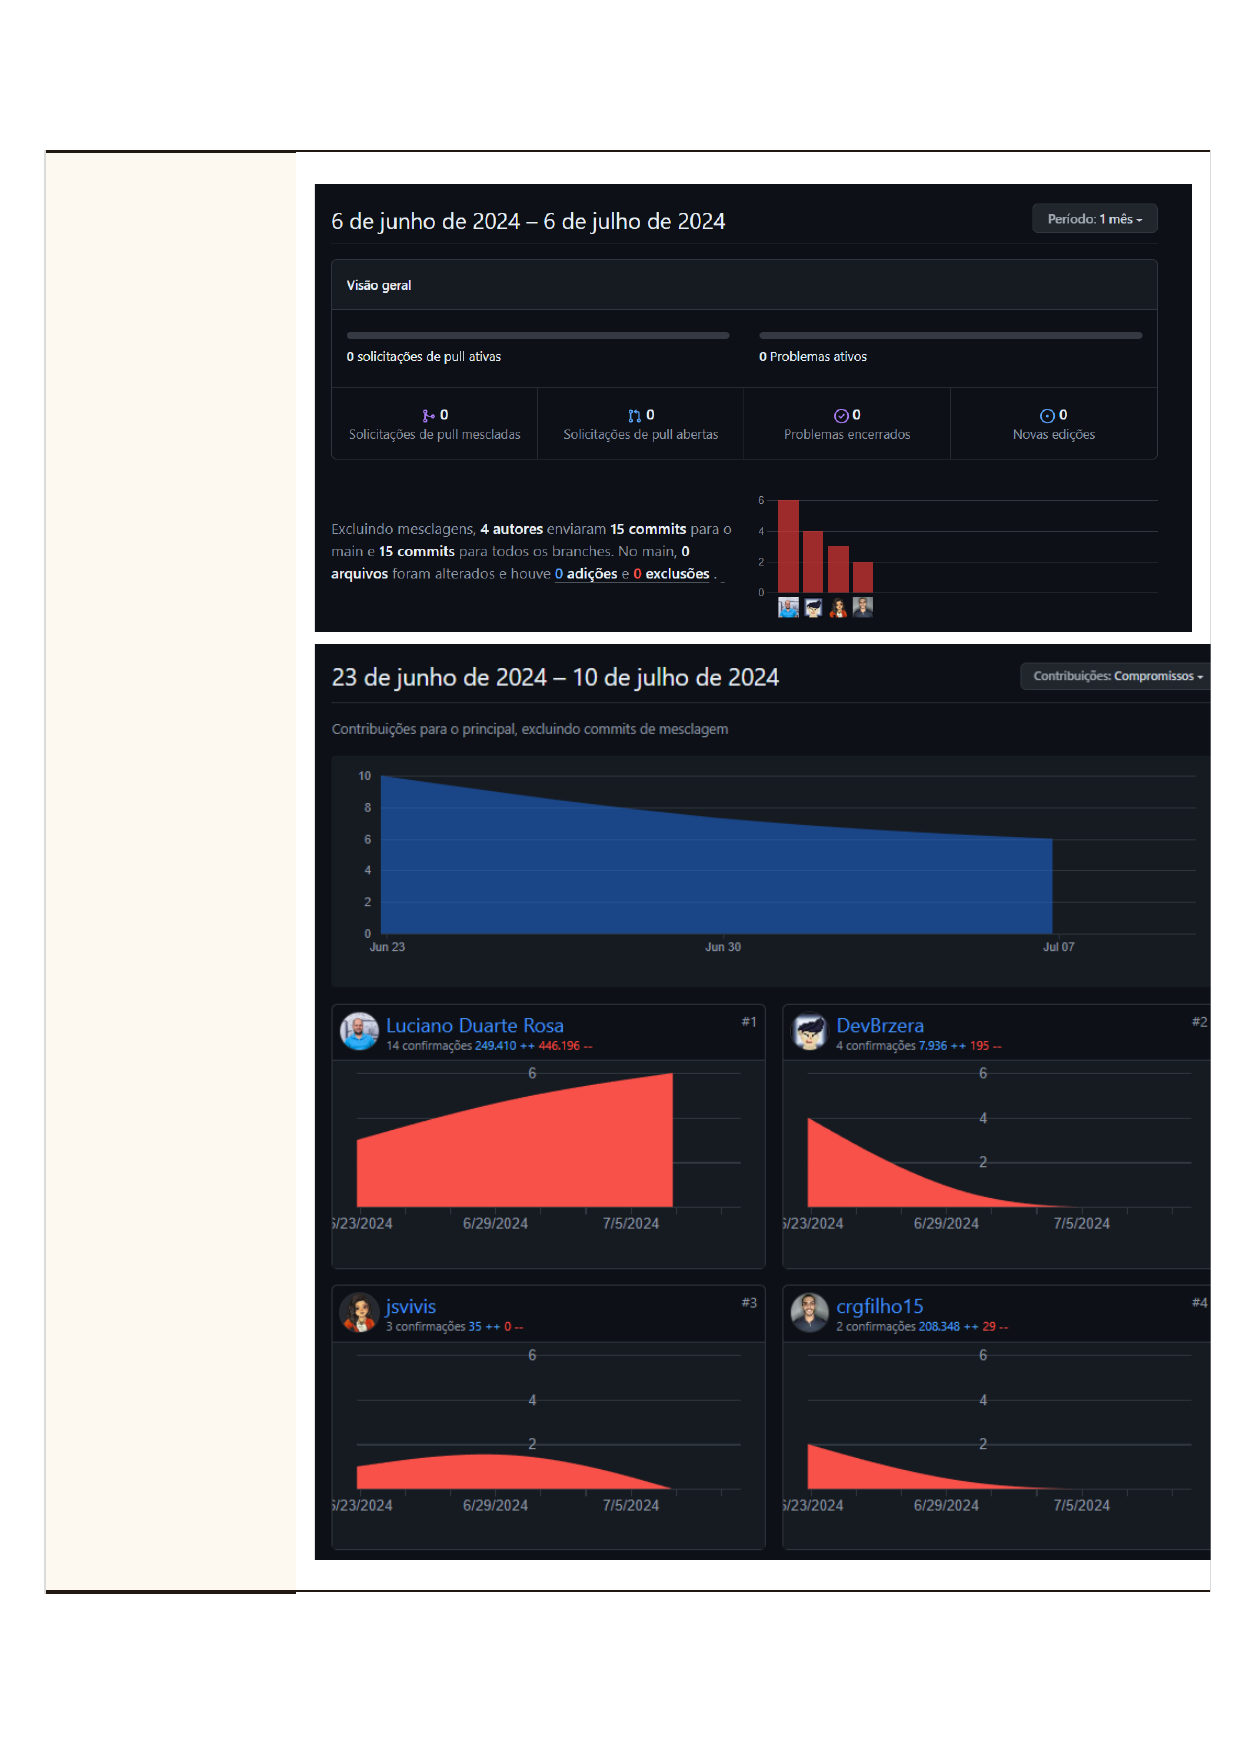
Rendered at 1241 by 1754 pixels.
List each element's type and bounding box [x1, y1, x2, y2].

table_cell [296, 152, 1210, 1590]
table_cell [46, 153, 296, 1590]
picture [314, 184, 1192, 632]
picture [314, 644, 1211, 1560]
